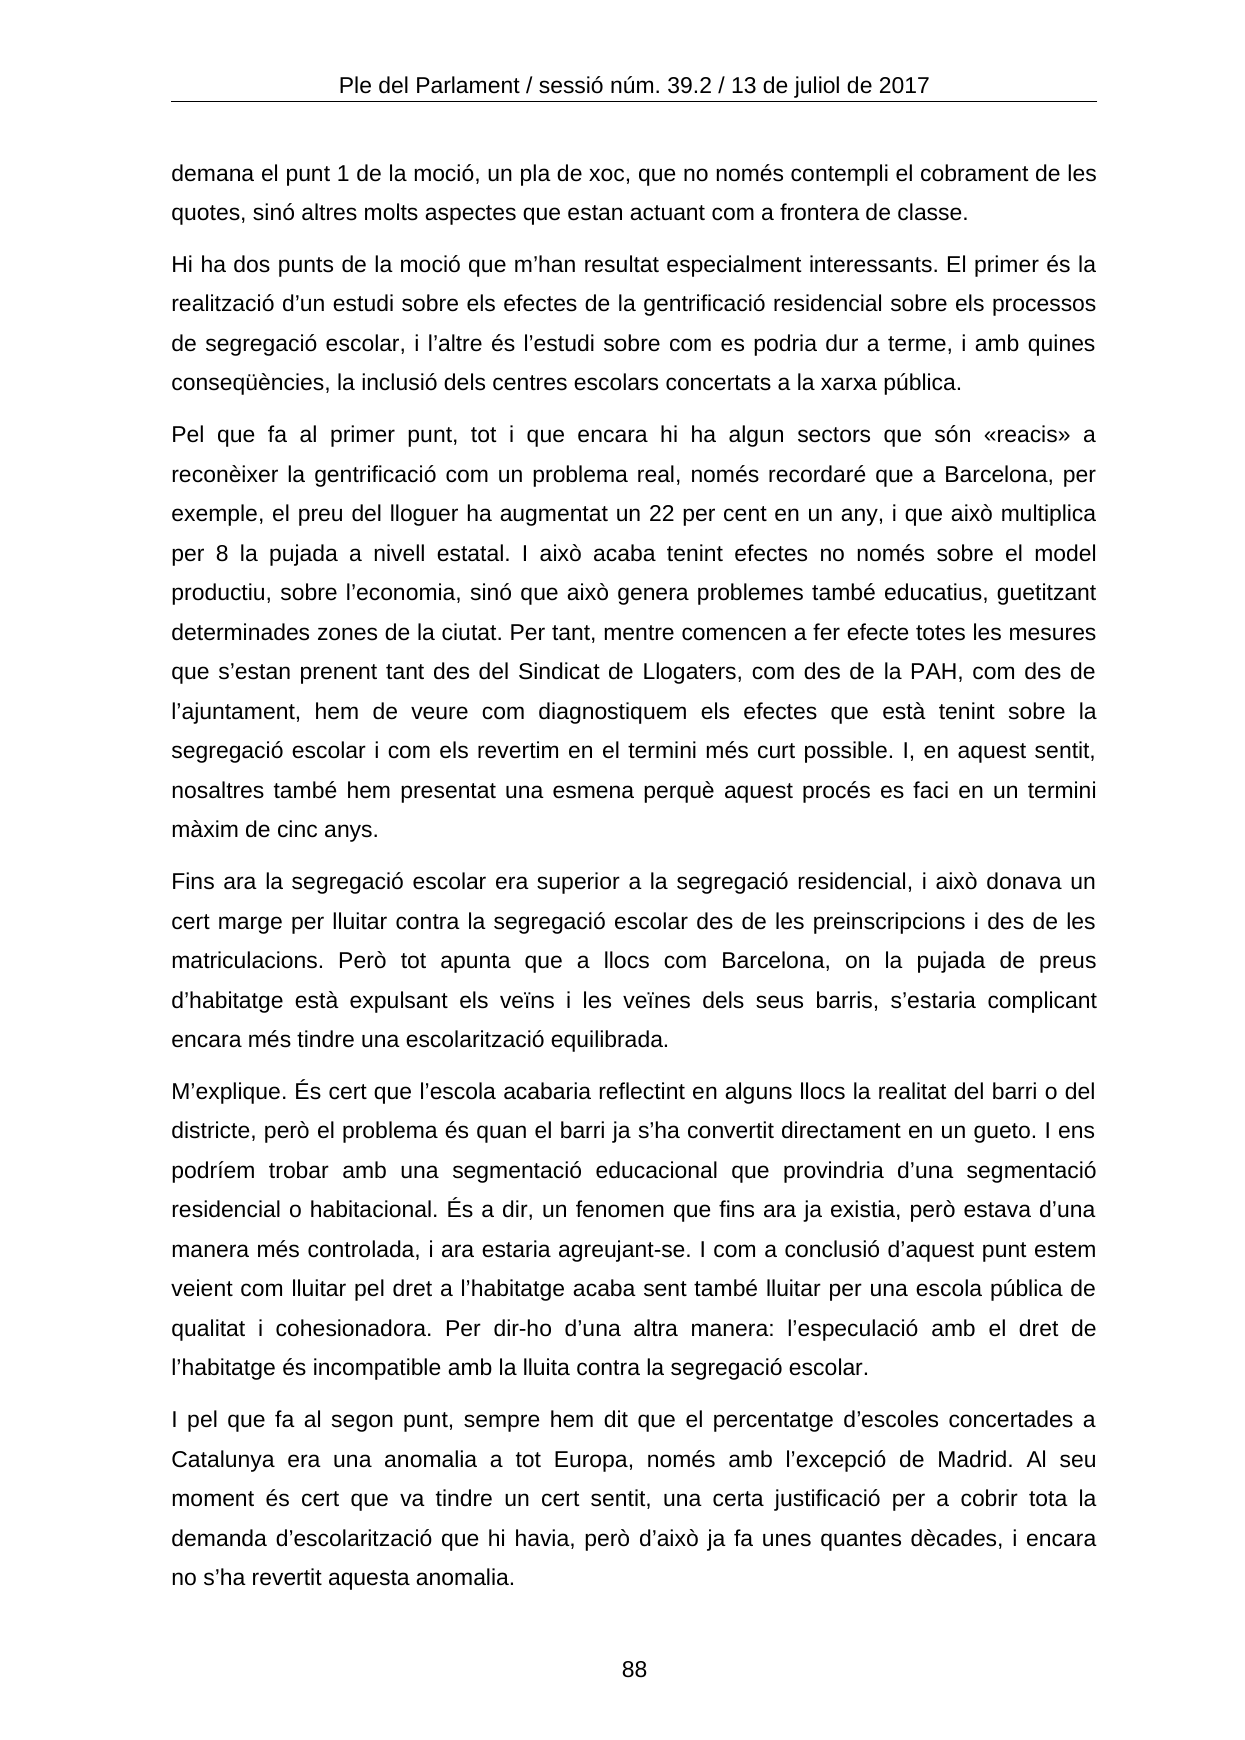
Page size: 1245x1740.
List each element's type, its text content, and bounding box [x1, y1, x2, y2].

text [171, 159, 1097, 225]
text Fins ara la segregació escolar era superior a la segregació residencial, i això donava un cert marge per lluitar contra la segregació escolar des de les preinscripcions i des de les matriculacions. Però tot apunta que a llocs com Barcelona, on la pujada de preus d’habitatge està expulsant els veïns i les veïnes dels seus barris, s’estaria complicant encara més tindre una escolarització equilibrada. [171, 868, 1097, 1052]
text M’explique. És cert que l’escola acabaria reflectint en alguns llocs la realitat del barri o del districte, però el problema és quan el barri ja s’ha convertit directament en un gueto. I ens podríem trobar amb una segmentació educacional que provindria d’una segmentació residencial o habitacional. És a dir, un fenomen que fins ara ja existia, però estava d’una manera més controlada, i ara estaria agreujant-se. I com a conclusió d’aquest punt estem veient com lluitar pel dret a l’habitatge acaba sent també lluitar per una escola pública de qualitat i cohesionadora. Per dir-ho d’una altra manera: l’especulació amb el dret de l’habitatge és incompatible amb la lluita contra la segregació escolar. [171, 1078, 1097, 1381]
text Pel que fa al primer punt, tot i que encara hi ha algun sectors que són «reacis» a reconèixer la gentrificació com un problema real, només recordaré que a Barcelona, per exemple, el preu del lloguer ha augmentat un 22 per cent en un any, i que això multiplica per 8 la pujada a nivell estatal. I això acaba tenint efectes no només sobre el model productiu, sobre l’economia, sinó que això genera problemes també educatius, guetitzant determinades zones de la ciutat. Per tant, mentre comencen a fer efecte totes les mesures que s’estan prenent tant des del Sindicat de Llogaters, com des de la PAH, com des de l’ajuntament, hem de veure com diagnostiquem els efectes que està tenint sobre la segregació escolar i com els revertim en el termini més curt possible. I, en aquest sentit, nosaltres també hem presentat una esmena perquè aquest procés es faci en un termini màxim de cinc anys. [171, 421, 1097, 842]
text I pel que fa al segon punt, sempre hem dit que el percentatge d’escoles concertades a Catalunya era una anomalia a tot Europa, només amb l’excepció de Madrid. Al seu moment és cert que va tindre un cert sentit, una certa justificació per a cobrir tota la demanda d’escolarització que hi havia, però d’això ja fa unes quantes dècades, i encara no s’ha revertit aquesta anomalia. [171, 1406, 1097, 1591]
text Hi ha dos punts de la moció que m’han resultat especialment interessants. El primer és la realització d’un estudi sobre els efectes de la gentrificació residencial sobre els processos de segregació escolar, i l’altre és l’estudi sobre com es podria dur a terme, i amb quines conseqüències, la inclusió dels centres escolars concertats a la xarxa pública. [171, 251, 1097, 396]
